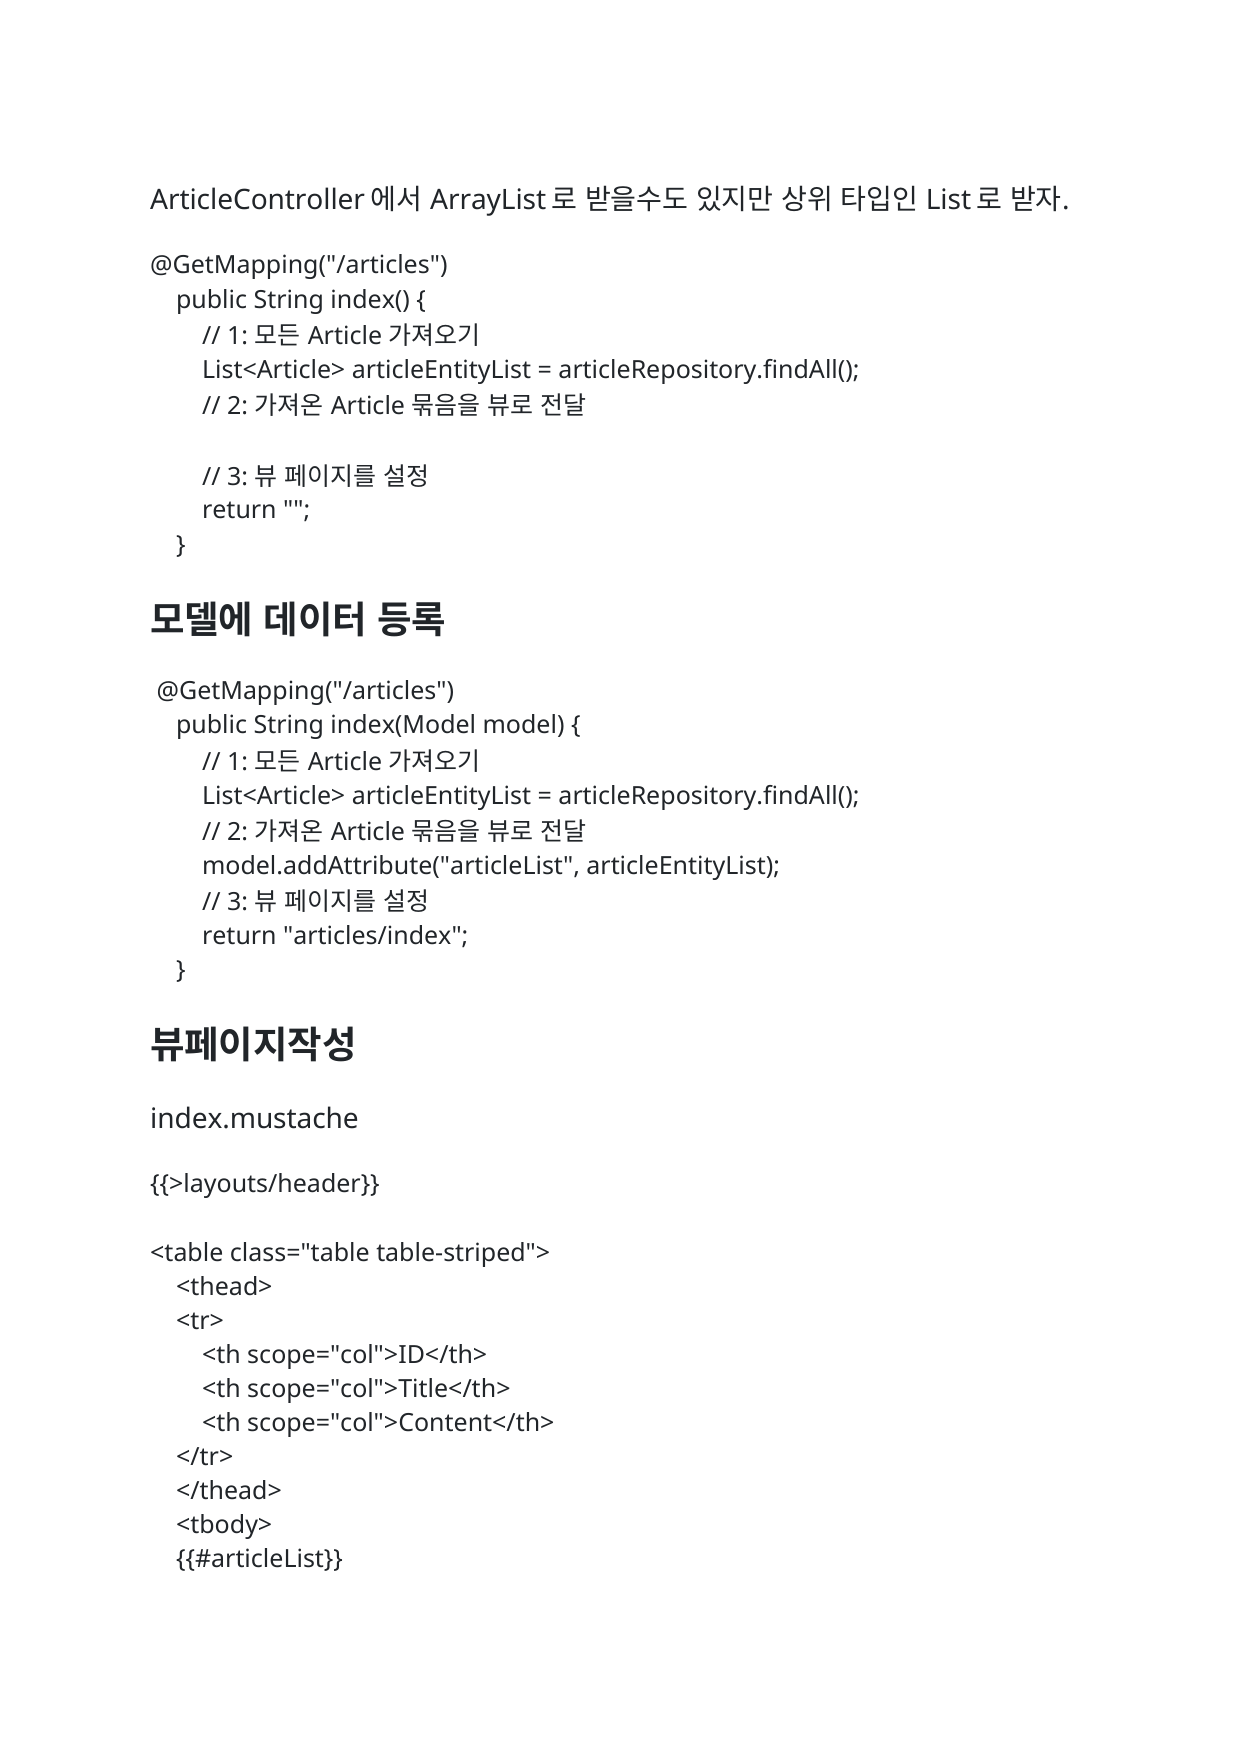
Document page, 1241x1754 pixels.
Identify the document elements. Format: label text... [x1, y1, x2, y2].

text @GetMapping("/articles") [150, 247, 1090, 281]
text ArticleController에서 ArrayList로 받을수도 있지만 상위 타입인 List로 받자. [150, 177, 1090, 218]
text <table class="table table-striped"> [150, 1234, 1090, 1268]
text index.mustache [150, 1099, 1090, 1137]
text // 3: 뷰 페이지를 설정 [150, 456, 1090, 492]
text <th scope="col">Title</th> [150, 1371, 1090, 1404]
text public String index(Model model) { [150, 707, 1090, 741]
text <th scope="col">ID</th> [150, 1336, 1090, 1371]
text {{>layouts/header}} [150, 1166, 1090, 1200]
text // 2: 가져온 Article 묶음을 뷰로 전달 [150, 386, 1090, 422]
text return "articles/index"; [150, 918, 1090, 952]
text } [150, 952, 1090, 986]
text 뷰페이지작성 [150, 1015, 1090, 1069]
text model.addAttribute("articleList", articleEntityList); [150, 848, 1090, 882]
text // 3: 뷰 페이지를 설정 [150, 882, 1090, 918]
text List<Article> articleEntityList = articleRepository.findAll(); [150, 777, 1090, 811]
text public String index() { [150, 281, 1090, 315]
text return ""; [150, 492, 1090, 526]
text </thead> [150, 1473, 1090, 1507]
text <th scope="col">Content</th> [150, 1404, 1090, 1439]
text </tr> [150, 1439, 1090, 1473]
text {{#articleList}} [150, 1541, 1090, 1575]
text @GetMapping("/articles") [150, 673, 1090, 707]
text // 1: 모든 Article 가져오기 [150, 741, 1090, 777]
text 모델에 데이터 등록 [150, 589, 1090, 644]
text // 1: 모든 Article 가져오기 [150, 315, 1090, 352]
text // 2: 가져온 Article 묶음을 뷰로 전달 [150, 811, 1090, 848]
text <tbody> [150, 1507, 1090, 1541]
text } [150, 526, 1090, 560]
text List<Article> articleEntityList = articleRepository.findAll(); [150, 352, 1090, 386]
text <tr> [150, 1302, 1090, 1336]
text <thead> [150, 1268, 1090, 1302]
